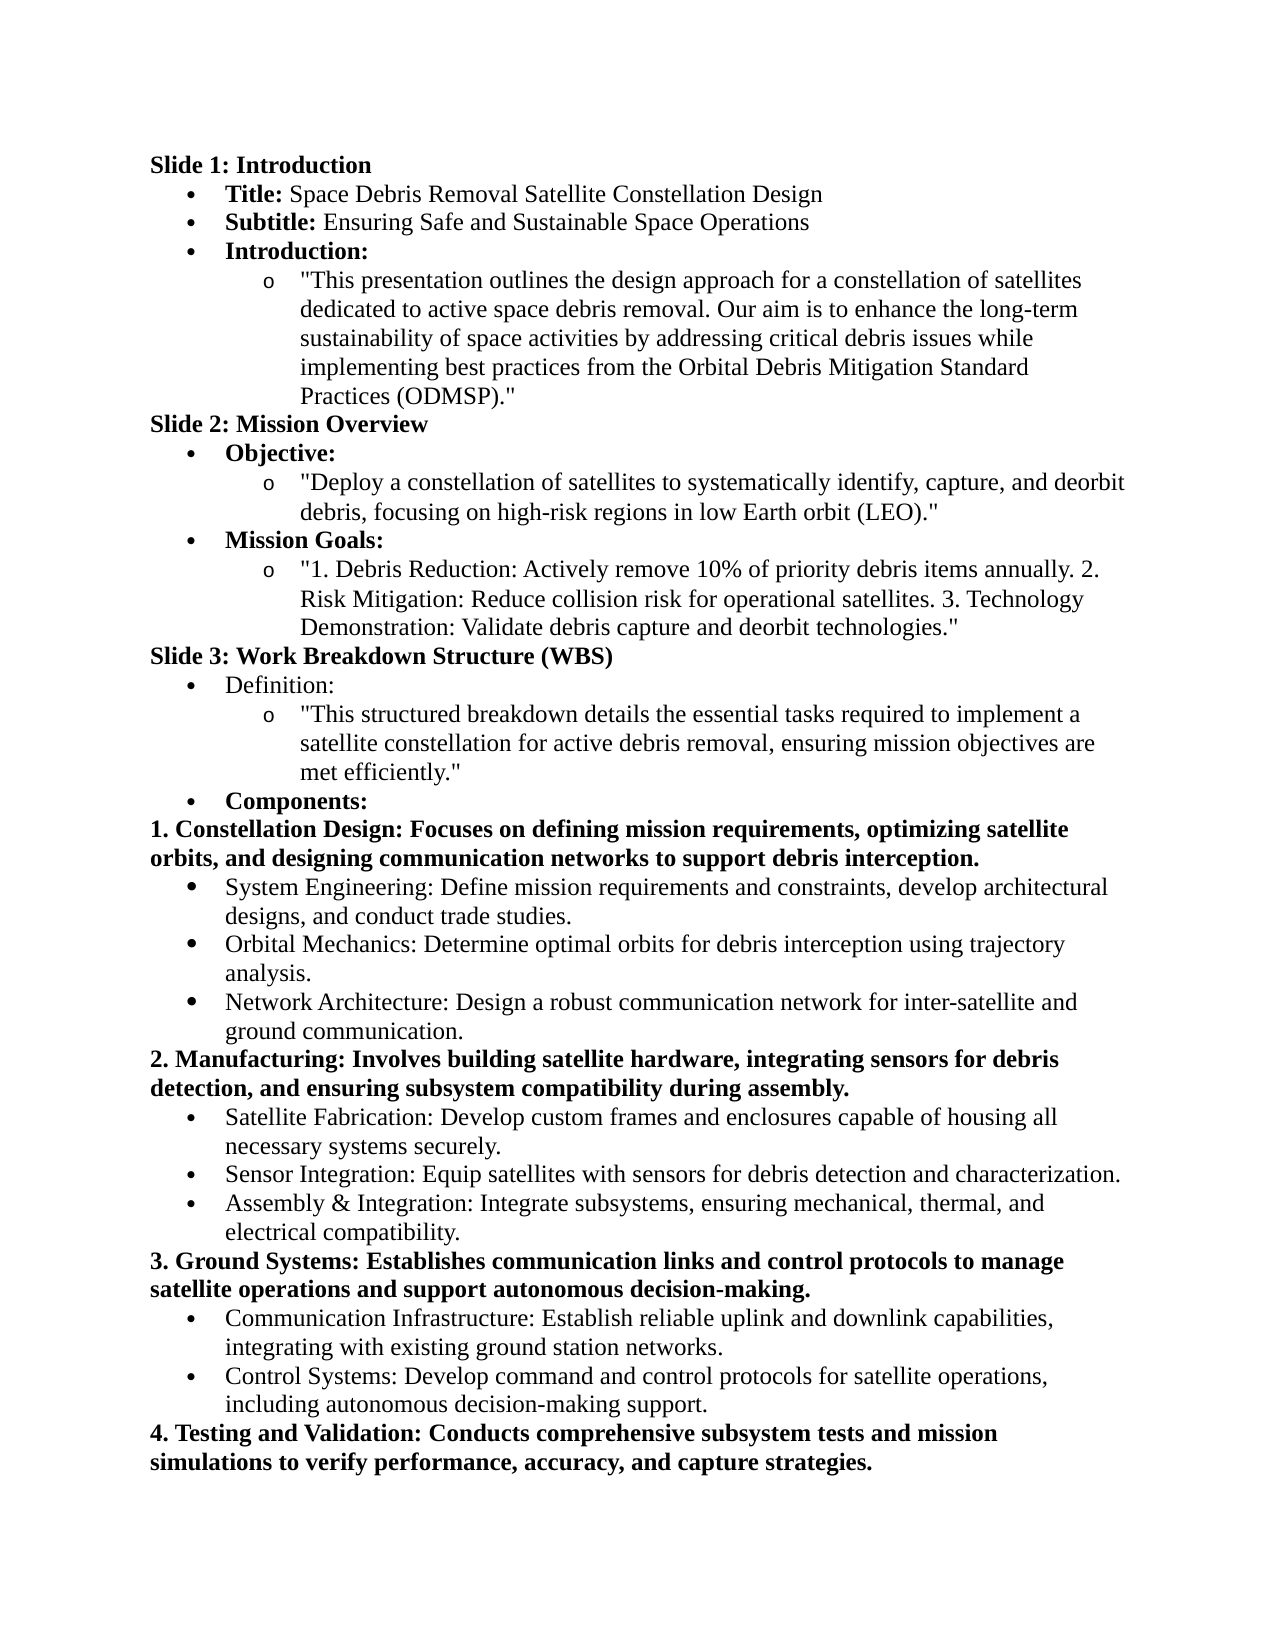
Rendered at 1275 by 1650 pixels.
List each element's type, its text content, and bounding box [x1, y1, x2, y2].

list "Deploy a constellation of satellites to systematically identify, capture, and deorbit debris, focusing on high-risk regions in low Earth orbit (LEO)." [262, 467, 1125, 525]
list Subtitle: Ensuring Safe and Sustainable Space Operations [187, 207, 1125, 236]
text 2. Manufacturing: Involves building satellite hardware, integrating sensors for debris detection, and ensuring subsystem compatibility during assembly. [150, 1044, 1125, 1102]
list Introduction: [187, 236, 1125, 265]
list Satellite Fabrication: Develop custom frames and enclosures capable of housing all necessary systems securely. [187, 1102, 1125, 1159]
text 1. Constellation Design: Focuses on defining mission requirements, optimizing satellite orbits, and designing communication networks to support debris interception. [150, 814, 1125, 872]
list Control Systems: Develop command and control protocols for satellite operations, including autonomous decision-making support. [187, 1361, 1125, 1418]
list Network Architecture: Design a robust communication network for inter-satellite and ground communication. [187, 987, 1125, 1044]
list Components: [187, 786, 1125, 814]
list Assembly & Integration: Integrate subsystems, ensuring mechanical, thermal, and electrical compatibility. [187, 1188, 1125, 1246]
list Title: Space Debris Removal Satellite Constellation Design [187, 179, 1125, 207]
list "This presentation outlines the design approach for a constellation of satellites dedicated to active space debris removal. Our aim is to enhance the long-term sustainability of space activities by addressing critical debris issues while implementing best practices from the Orbital Debris Mitigation Standard Practices (ODMSP)." [262, 265, 1125, 409]
list "1. Debris Reduction: Actively remove 10% of priority debris items annually. 2. Risk Mitigation: Reduce collision risk for operational satellites. 3. Technology Demonstration: Validate debris capture and deorbit technologies." [262, 554, 1125, 641]
text 4. Testing and Validation: Conducts comprehensive subsystem tests and mission simulations to verify performance, accuracy, and capture strategies. [150, 1418, 1125, 1476]
list Definition: [187, 670, 1125, 699]
list Mission Goals: [187, 525, 1125, 554]
list Communication Infrastructure: Establish reliable uplink and downlink capabilities, integrating with existing ground station networks. [187, 1303, 1125, 1361]
text Slide 3: Work Breakdown Structure (WBS) [150, 641, 1125, 670]
text Slide 2: Mission Overview [150, 409, 1125, 438]
list Orbital Mechanics: Determine optimal orbits for debris interception using trajectory analysis. [187, 929, 1125, 987]
list System Engineering: Define mission requirements and constraints, develop architectural designs, and conduct trade studies. [187, 872, 1125, 929]
list Objective: [187, 438, 1125, 467]
list Sensor Integration: Equip satellites with sensors for debris detection and characterization. [187, 1159, 1125, 1188]
list "This structured breakdown details the essential tasks required to implement a satellite constellation for active debris removal, ensuring mission objectives are met efficiently." [262, 699, 1125, 786]
text 3. Ground Systems: Establishes communication links and control protocols to manage satellite operations and support autonomous decision-making. [150, 1246, 1125, 1303]
text Slide 1: Introduction [150, 150, 1125, 179]
